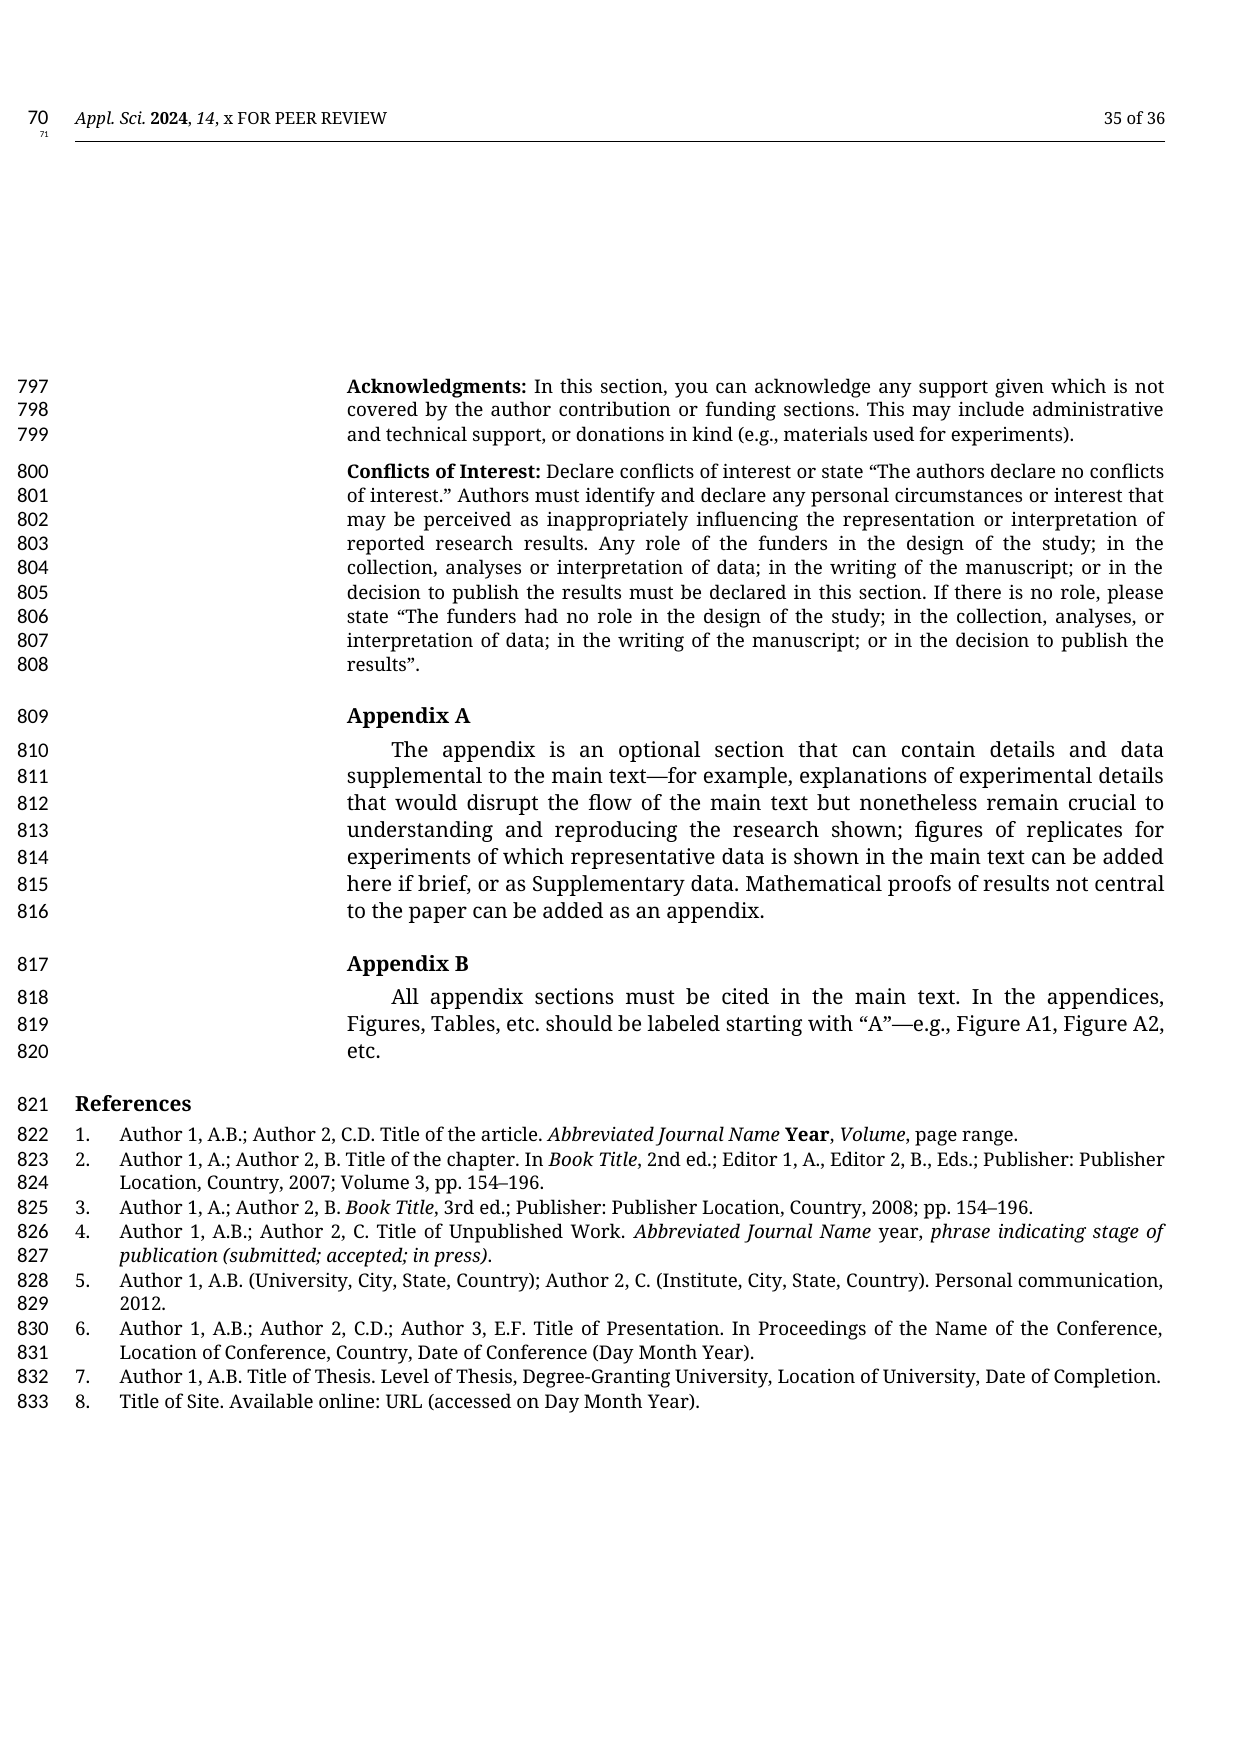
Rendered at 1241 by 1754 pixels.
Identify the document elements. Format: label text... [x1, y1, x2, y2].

text Acknowledgments: In this section, you can acknowledge any support given which is not covered by the author contribution or funding sections. This may include administrative and technical support, or donations in kind (e.g., materials used for experiments). [347, 374, 1165, 446]
list Author 1, A.B. Title of Thesis. Level of Thesis, Degree-Granting University, Location of University, Date of Completion. [75, 1365, 1165, 1389]
list Title of Site. Available online: URL (accessed on Day Month Year). [75, 1389, 1165, 1413]
list Author 1, A.; Author 2, B. Title of the chapter. In Book Title, 2nd ed.; Editor 1, A., Editor 2, B., Eds.; Publisher: Publisher Location, Country, 2007; Volume 3, pp. 154–196. [75, 1147, 1165, 1195]
text Appendix B [347, 950, 1165, 977]
text All appendix sections must be cited in the main text. In the appendices, Figures, Tables, etc. should be labeled starting with “A”—e.g., Figure A1, Figure A2, etc. [347, 983, 1165, 1064]
list Author 1, A.B.; Author 2, C.D.; Author 3, E.F. Title of Presentation. In Proceedings of the Name of the Conference, Location of Conference, Country, Date of Conference (Day Month Year). [75, 1316, 1165, 1365]
list Author 1, A.B. (University, City, State, Country); Author 2, C. (Institute, City, State, Country). Personal communication, 2012. [75, 1268, 1165, 1316]
list Author 1, A.; Author 2, B. Book Title, 3rd ed.; Publisher: Publisher Location, Country, 2008; pp. 154–196. [75, 1195, 1165, 1219]
list Author 1, A.B.; Author 2, C. Title of Unpublished Work. Abbreviated Journal Name year, phrase indicating stage of publication (submitted; accepted; in press). [75, 1219, 1165, 1268]
text The appendix is an optional section that can contain details and data supplemental to the main text—for example, explanations of experimental details that would disrupt the flow of the main text but nonetheless remain crucial to understanding and reproducing the research shown; figures of replicates for experiments of which representative data is shown in the main text can be added here if brief, or as Supplementary data. Mathematical proofs of results not central to the paper can be added as an appendix. [347, 736, 1165, 925]
list Author 1, A.B.; Author 2, C.D. Title of the article. Abbreviated Journal Name Year, Volume, page range. [75, 1123, 1165, 1147]
text Appendix A [347, 702, 1165, 729]
text Conflicts of Interest: Declare conflicts of interest or state “The authors declare no conflicts of interest.” Authors must identify and declare any personal circumstances or interest that may be perceived as inappropriately influencing the representation or interpretation of reported research results. Any role of the funders in the design of the study; in the collection, analyses or interpretation of data; in the writing of the manuscript; or in the decision to publish the results must be declared in this section. If there is no role, please state “The funders had no role in the design of the study; in the collection, analyses, or interpretation of data; in the writing of the manuscript; or in the decision to publish the results”. [347, 459, 1165, 677]
subtitle References [75, 1089, 1165, 1116]
